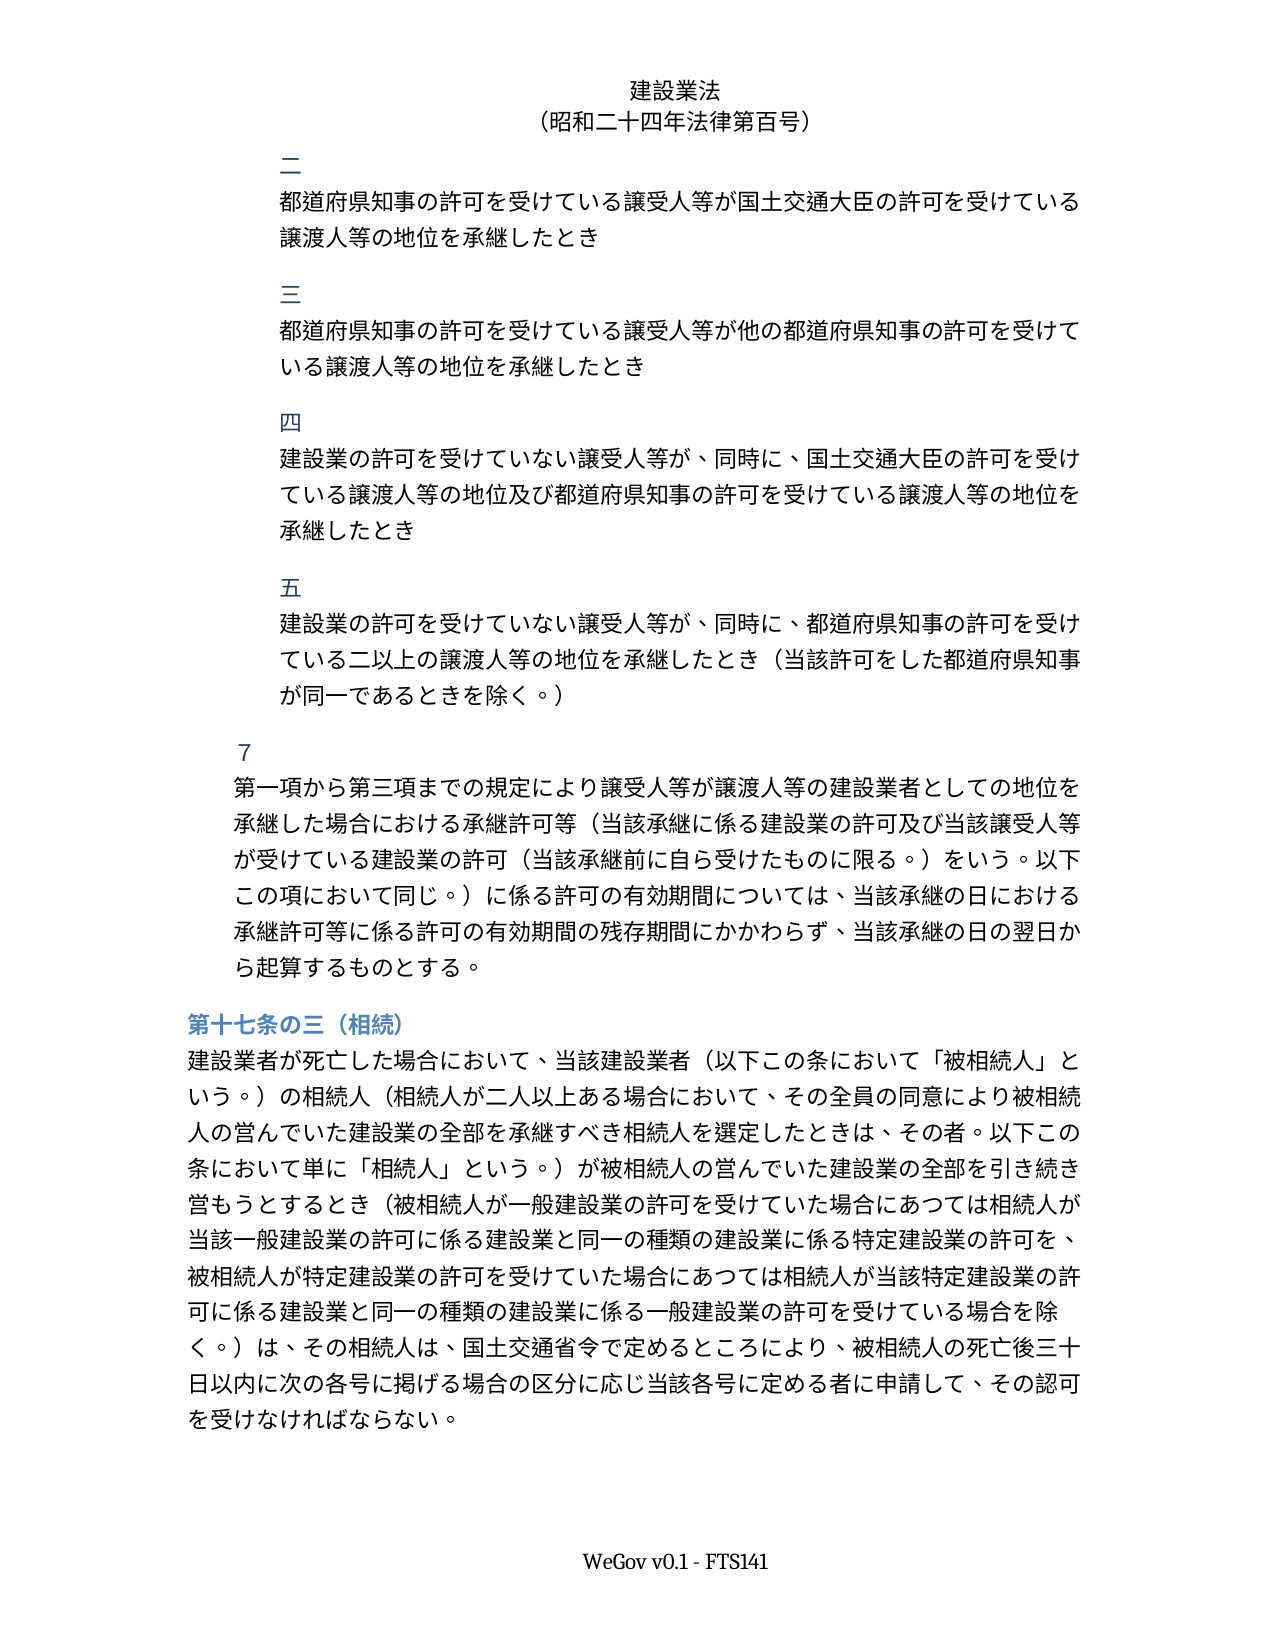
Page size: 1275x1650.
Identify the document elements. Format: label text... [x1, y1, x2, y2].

text 都道府県知事の許可を受けている譲受人等が国土交通大臣の許可を受けている譲渡人等の地位を承継したとき [279, 186, 1087, 253]
subtitle 三 [279, 279, 1087, 310]
subtitle 五 [279, 572, 1087, 603]
subtitle ７ [233, 736, 1087, 768]
text 建設業の許可を受けていない譲受人等が、同時に、国土交通大臣の許可を受けている譲渡人等の地位及び都道府県知事の許可を受けている譲渡人等の地位を承継したとき [279, 443, 1087, 546]
subtitle 二 [279, 150, 1087, 181]
subtitle 四 [279, 407, 1087, 438]
subtitle 第十七条の三（相続） [187, 1009, 1087, 1040]
text 建設業者が死亡した場合において、当該建設業者（以下この条において「被相続人」という。）の相続人（相続人が二人以上ある場合において、その全員の同意により被相続人の営んでいた建設業の全部を承継すべき相続人を選定したときは、その者。以下この条において単に「相続人」という。）が被相続人の営んでいた建設業の全部を引き続き営もうとするとき（被相続人が一般建設業の許可を受けていた場合にあつては相続人が当該一般建設業の許可に係る建設業と同一の種類の建設業に係る特定建設業の許可を、被相続人が特定建設業の許可を受けていた場合にあつては相続人が当該特定建設業の許可に係る建設業と同一の種類の建設業に係る一般建設業の許可を受けている場合を除く。）は、その相続人は、国土交通省令で定めるところにより、被相続人の死亡後三十日以内に次の各号に掲げる場合の区分に応じ当該各号に定める者に申請して、その認可を受けなければならない。 [187, 1045, 1087, 1435]
text 建設業の許可を受けていない譲受人等が、同時に、都道府県知事の許可を受けている二以上の譲渡人等の地位を承継したとき（当該許可をした都道府県知事が同一であるときを除く。） [279, 608, 1087, 711]
text 都道府県知事の許可を受けている譲受人等が他の都道府県知事の許可を受けている譲渡人等の地位を承継したとき [279, 314, 1087, 382]
text 第一項から第三項までの規定により譲受人等が譲渡人等の建設業者としての地位を承継した場合における承継許可等（当該承継に係る建設業の許可及び当該譲受人等が受けている建設業の許可（当該承継前に自ら受けたものに限る。）をいう。以下この項において同じ。）に係る許可の有効期間については、当該承継の日における承継許可等に係る許可の有効期間の残存期間にかかわらず、当該承継の日の翌日から起算するものとする。 [233, 772, 1087, 983]
